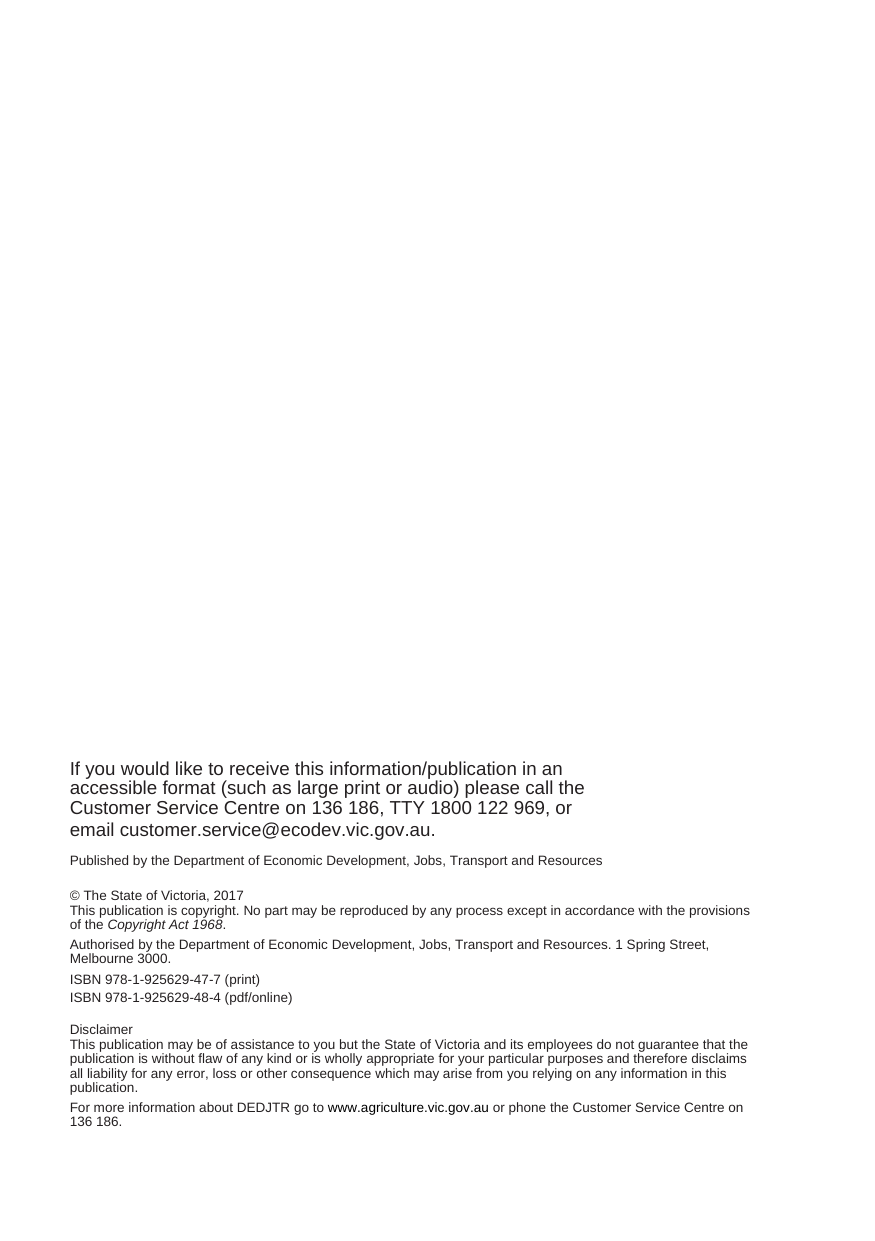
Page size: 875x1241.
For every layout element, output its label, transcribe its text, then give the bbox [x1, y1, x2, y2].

text This publication is copyright. No part may be reproduced by any process except in accordance with the provisions of the Copyright Act 1968. [69, 904, 755, 932]
text Authorised by the Department of Economic Development, Jobs, Transport and Resources. 1 Spring Street, Melbourne 3000. [69, 938, 755, 966]
text email customer.service@ecodev.vic.gov.au. [69, 818, 755, 841]
text If you would like to receive this information/publication in an accessible format (such as large print or audio) please call the Customer Service Centre on 136 186, TTY 1800 122 969, or [69, 759, 605, 818]
text © The State of Victoria, 2017 [69, 886, 755, 903]
text For more information about DEDJTR go to www.agriculture.vic.gov.au or phone the Customer Service Centre on 136 186. [69, 1101, 755, 1129]
text ISBN 978-1-925629-48-4 (pdf/online) [69, 988, 755, 1006]
text Disclaimer [69, 1020, 755, 1038]
text ISBN 978-1-925629-47-7 (print) [69, 971, 755, 988]
text This publication may be of assistance to you but the State of Victoria and its employees do not guarantee that the publication is without flaw of any kind or is wholly appropriate for your particular purposes and therefore disclaims all liability for any error, loss or other consequence which may arise from you relying on any information in this publication. [69, 1038, 755, 1095]
text Published by the Department of Economic Development, Jobs, Transport and Resources [69, 852, 755, 868]
